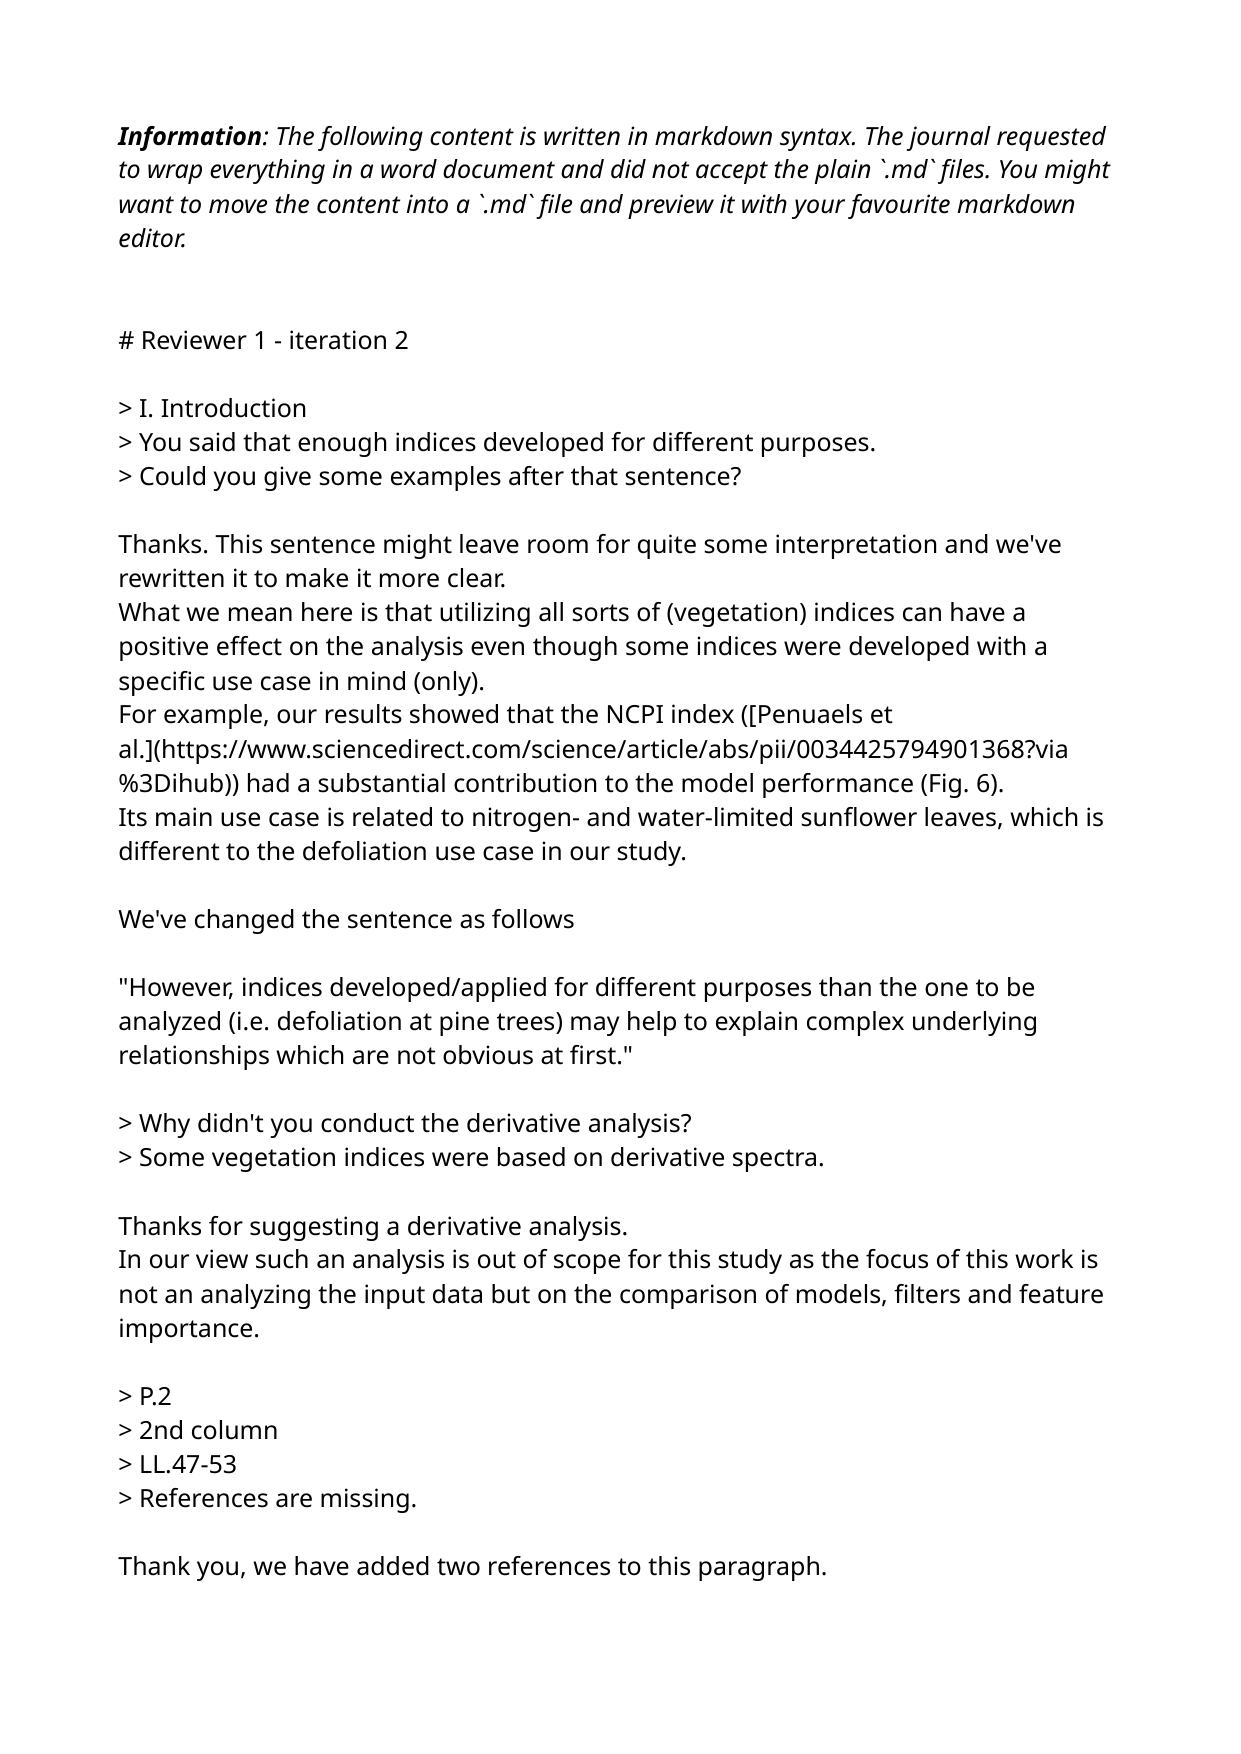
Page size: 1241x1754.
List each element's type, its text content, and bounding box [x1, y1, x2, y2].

text We've changed the sentence as follows [118, 902, 1122, 936]
text Its main use case is related to nitrogen- and water-limited sunflower leaves, which is different to the defoliation use case in our study. [118, 799, 1122, 867]
text > Could you give some examples after that sentence? [118, 459, 1122, 493]
text Thanks. This sentence might leave room for quite some interpretation and we've rewritten it to make it more clear. [118, 527, 1122, 595]
text > Why didn't you conduct the derivative analysis? [118, 1106, 1122, 1140]
text Thank you, we have added two references to this paragraph. [118, 1549, 1122, 1583]
text What we mean here is that utilizing all sorts of (vegetation) indices can have a positive effect on the analysis even though some indices were developed with a specific use case in mind (only). [118, 595, 1122, 697]
text For example, our results showed that the NCPI index ([Penuaels et al.](https://www.sciencedirect.com/science/article/abs/pii/0034425794901368?via%3Dihub)) had a substantial contribution to the model performance (Fig. 6). [118, 697, 1122, 799]
text > I. Introduction [118, 391, 1122, 425]
text "However, indices developed/applied for different purposes than the one to be analyzed (i.e. defoliation at pine trees) may help to explain complex underlying relationships which are not obvious at first." [118, 970, 1122, 1072]
text > You said that enough indices developed for different purposes. [118, 425, 1122, 459]
text > Some vegetation indices were based on derivative spectra. [118, 1140, 1122, 1174]
text > 2nd column [118, 1412, 1122, 1447]
text > P.2 [118, 1378, 1122, 1412]
text > References are missing. [118, 1481, 1122, 1515]
text Information: The following content is written in markdown syntax. The journal requested to wrap everything in a word document and did not accept the plain `.md` files. You might want to move the content into a `.md` file and preview it with your favourite markdown editor. [118, 118, 1122, 254]
text # Reviewer 1 - iteration 2 [118, 322, 1122, 357]
text Thanks for suggesting a derivative analysis. [118, 1208, 1122, 1242]
text In our view such an analysis is out of scope for this study as the focus of this work is not an analyzing the input data but on the comparison of models, filters and feature importance. [118, 1242, 1122, 1344]
text > LL.47-53 [118, 1447, 1122, 1481]
